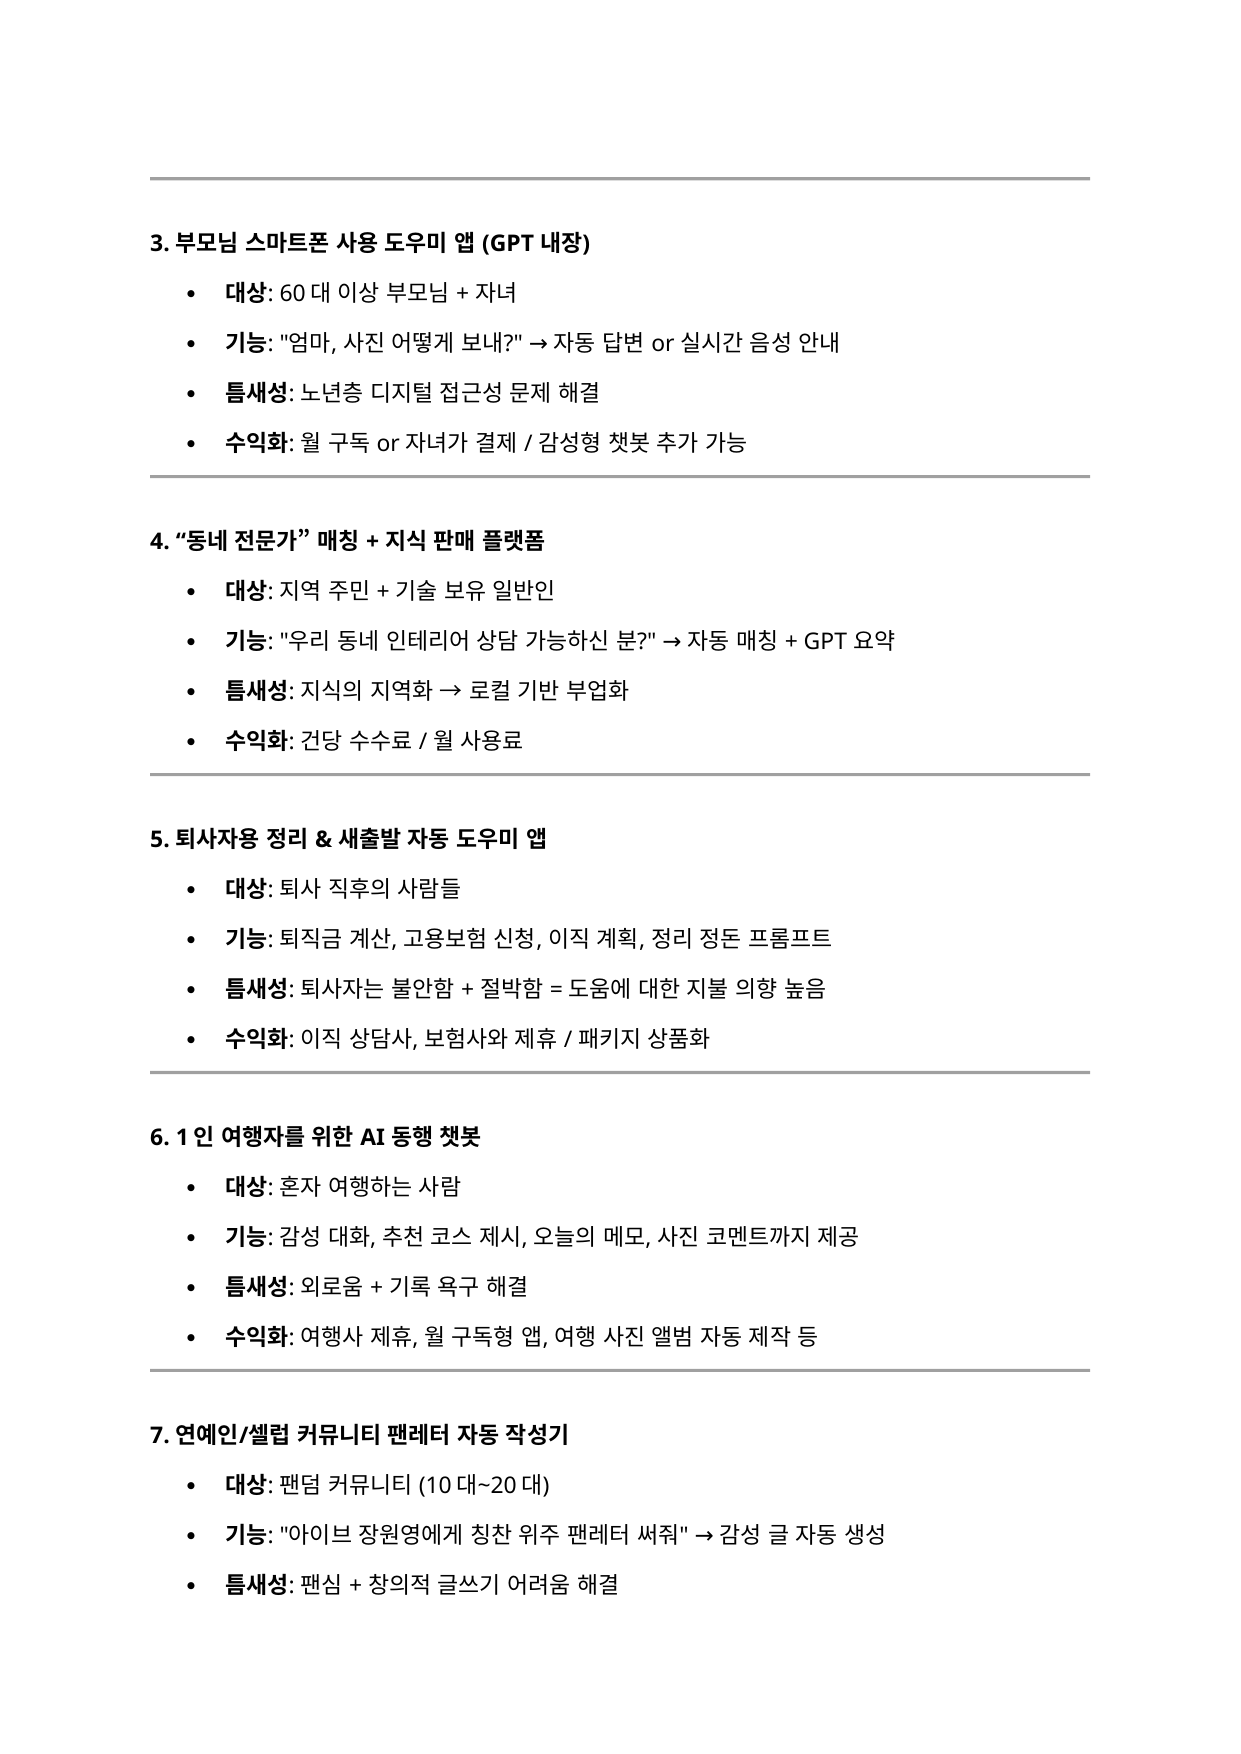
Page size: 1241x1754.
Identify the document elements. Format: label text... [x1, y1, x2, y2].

text 7. 연예인/셀럽 커뮤니티 팬레터 자동 작성기 [150, 1417, 1090, 1450]
list 기능: "우리 동네 인테리어 상담 가능하신 분?" → 자동 매칭 + GPT 요약 [187, 623, 1090, 656]
list 기능: 퇴직금 계산, 고용보험 신청, 이직 계획, 정리 정돈 프롬프트 [187, 921, 1090, 954]
text 6. 1인 여행자를 위한 AI 동행 챗봇 [150, 1119, 1090, 1152]
text 3. 부모님 스마트폰 사용 도우미 앱 (GPT 내장) [150, 225, 1090, 258]
list 대상: 지역 주민 + 기술 보유 일반인 [187, 573, 1090, 606]
list 기능: 감성 대화, 추천 코스 제시, 오늘의 메모, 사진 코멘트까지 제공 [187, 1219, 1090, 1252]
list 수익화: 여행사 제휴, 월 구독형 앱, 여행 사진 앨범 자동 제작 등 [187, 1319, 1090, 1352]
text 5. 퇴사자용 정리 & 새출발 자동 도우미 앱 [150, 821, 1090, 854]
list 틈새성: 외로움 + 기록 욕구 해결 [187, 1269, 1090, 1302]
list 대상: 퇴사 직후의 사람들 [187, 871, 1090, 904]
text 4. “동네 전문가” 매칭 + 지식 판매 플랫폼 [150, 523, 1090, 556]
list 대상: 60대 이상 부모님 + 자녀 [187, 275, 1090, 308]
list 대상: 팬덤 커뮤니티 (10대~20대) [187, 1467, 1090, 1500]
list 틈새성: 퇴사자는 불안함 + 절박함 = 도움에 대한 지불 의향 높음 [187, 971, 1090, 1004]
list 틈새성: 지식의 지역화 → 로컬 기반 부업화 [187, 673, 1090, 706]
list 수익화: 건당 수수료 / 월 사용료 [187, 723, 1090, 756]
list 수익화: 이직 상담사, 보험사와 제휴 / 패키지 상품화 [187, 1021, 1090, 1054]
list 수익화: 월 구독 or 자녀가 결제 / 감성형 챗봇 추가 가능 [187, 425, 1090, 458]
list 기능: "엄마, 사진 어떻게 보내?" → 자동 답변 or 실시간 음성 안내 [187, 325, 1090, 358]
list 대상: 혼자 여행하는 사람 [187, 1169, 1090, 1202]
list 기능: "아이브 장원영에게 칭찬 위주 팬레터 써줘" → 감성 글 자동 생성 [187, 1517, 1090, 1550]
list 틈새성: 노년층 디지털 접근성 문제 해결 [187, 375, 1090, 408]
list 틈새성: 팬심 + 창의적 글쓰기 어려움 해결 [187, 1567, 1090, 1600]
